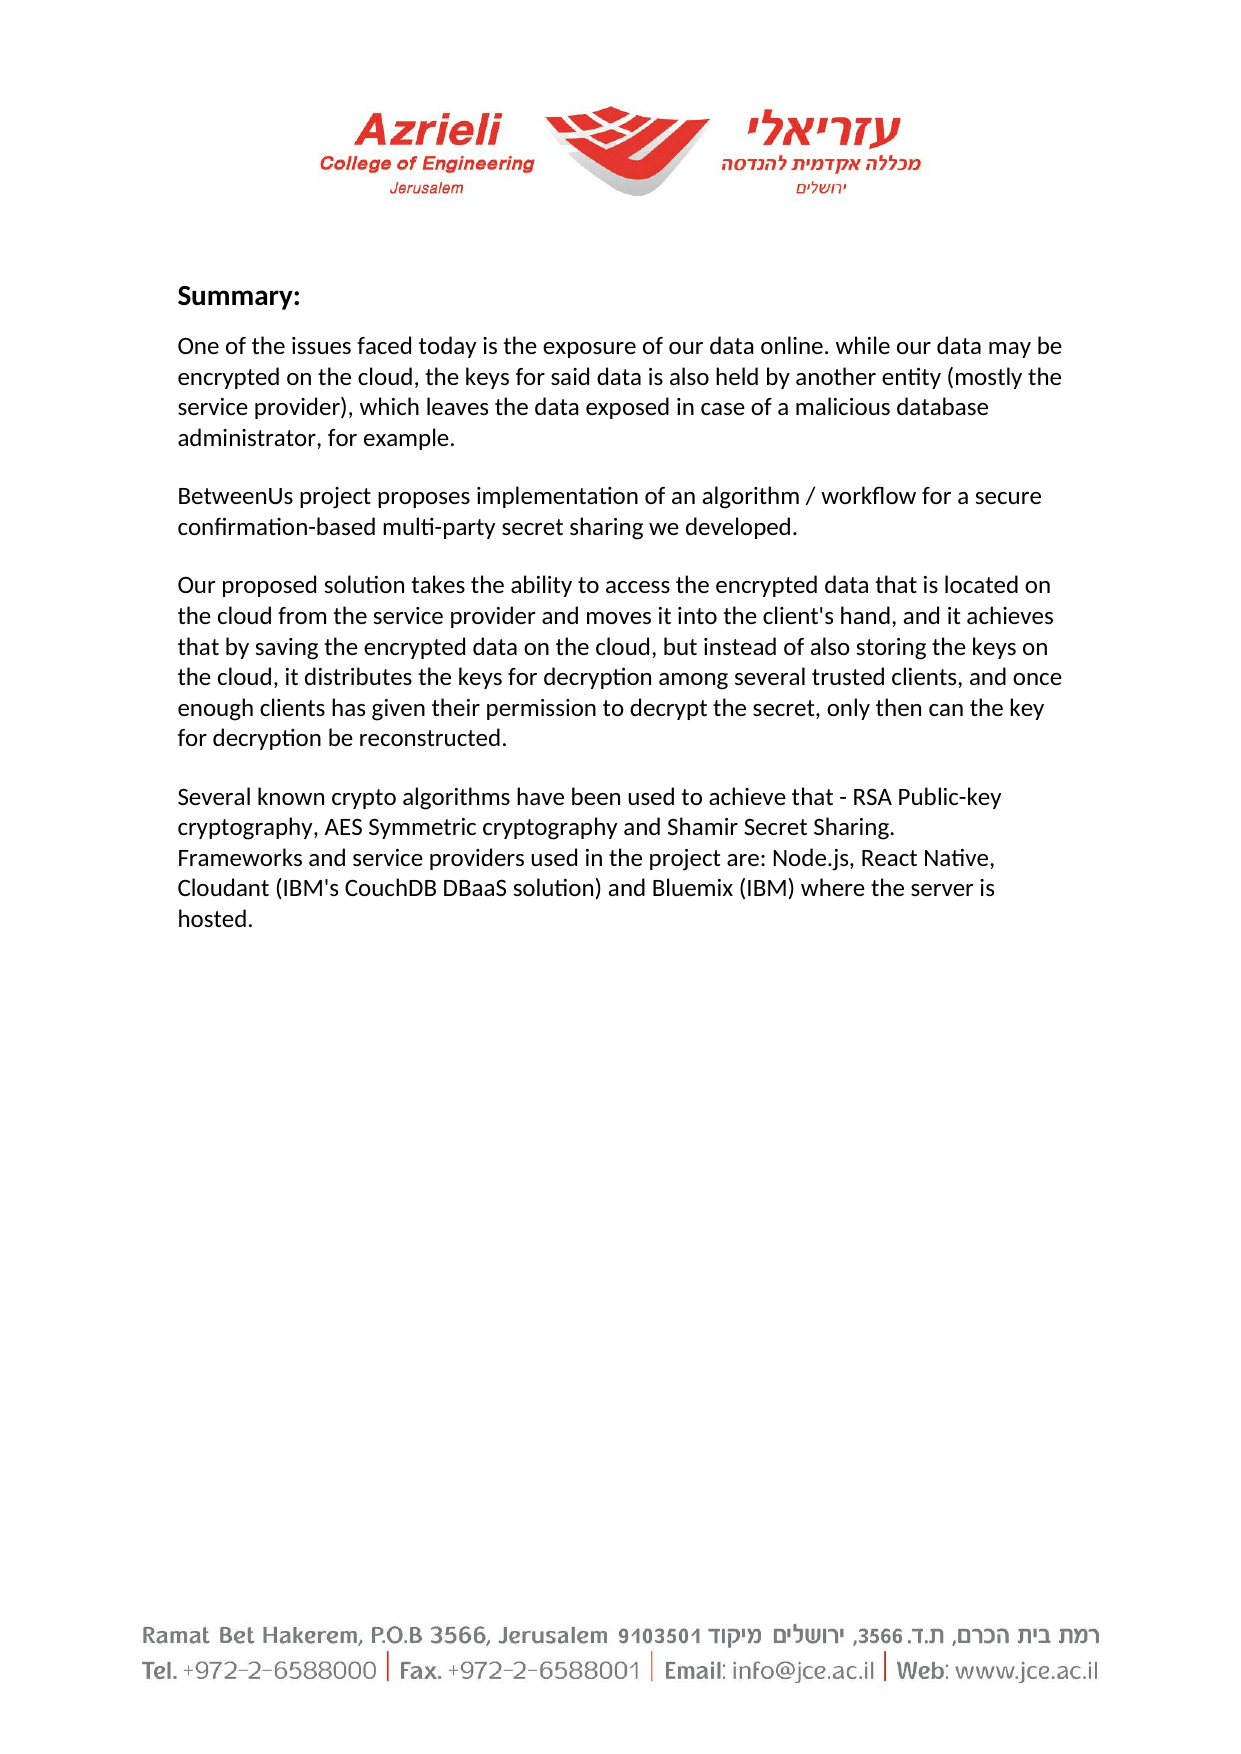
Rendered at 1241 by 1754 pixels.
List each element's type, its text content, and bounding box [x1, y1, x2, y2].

text Summary: [177, 277, 1063, 313]
text Frameworks and service providers used in the project are: Node.js, React Native, Cloudant (IBM's CouchDB DBaaS solution) and Bluemix (IBM) where the server is hosted. [177, 842, 1063, 933]
picture [42, 44, 1199, 221]
text Several known crypto algorithms have been used to achieve that - RSA Public-key cryptography, AES Symmetric cryptography and Shamir Secret Sharing. [177, 781, 1063, 842]
text One of the issues faced today is the exposure of our data online. while our data may be encrypted on the cloud, the keys for said data is also held by another entity (mostly the service provider), which leaves the data exposed in case of a malicious database administrator, for example. [177, 330, 1063, 481]
text Our proposed solution takes the ability to access the encrypted data that is located on the cloud from the service provider and moves it into the client's hand, and it achieves that by saving the encrypted data on the cloud, but instead of also storing the keys on the cloud, it distributes the keys for decryption among several trusted clients, and once enough clients has given their permission to decrypt the secret, only then can the key for decryption be reconstructed. [177, 569, 1063, 781]
picture [107, 1605, 1133, 1713]
text BetweenUs project proposes implementation of an algorithm / workflow for a secure confirmation-based multi-party secret sharing we developed. [177, 481, 1063, 569]
